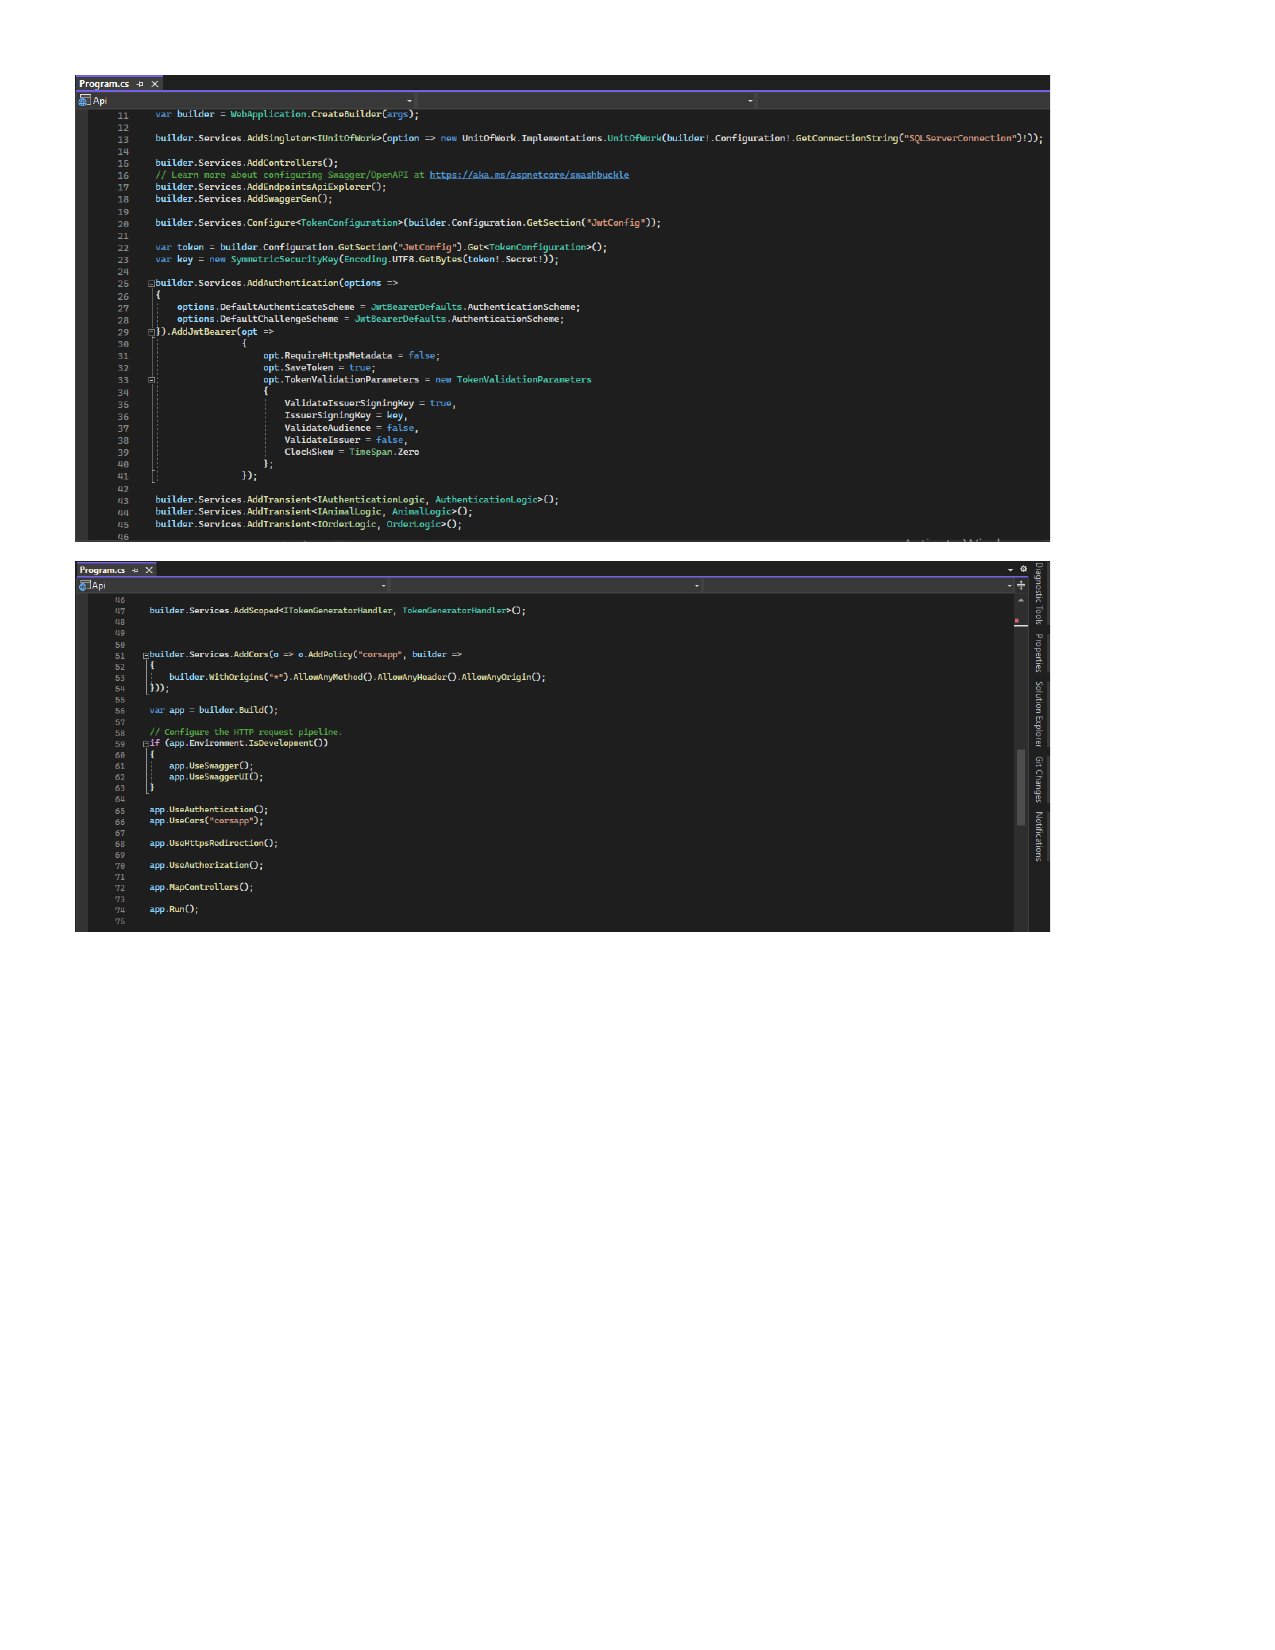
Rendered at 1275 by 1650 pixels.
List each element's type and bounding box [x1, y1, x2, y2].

picture [75, 561, 1050, 932]
picture [75, 75, 1050, 542]
